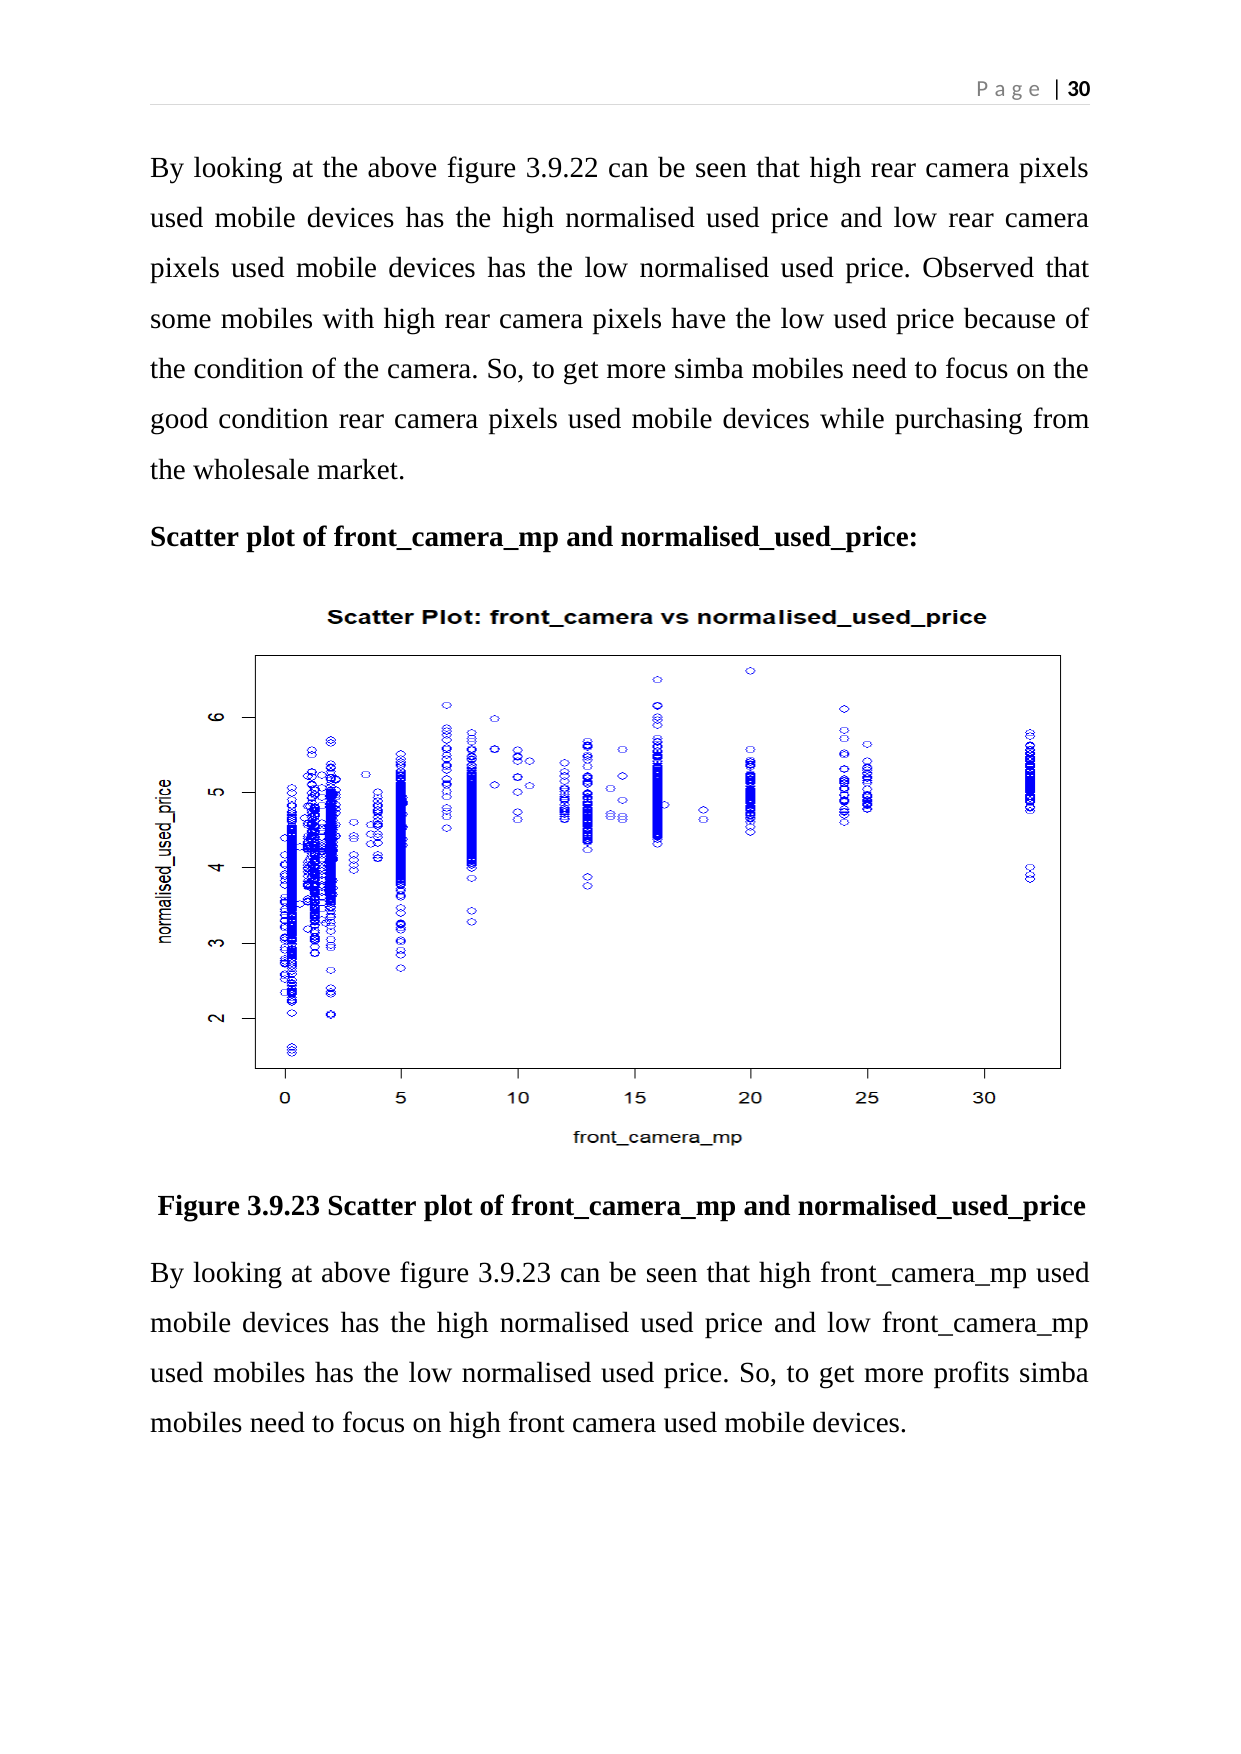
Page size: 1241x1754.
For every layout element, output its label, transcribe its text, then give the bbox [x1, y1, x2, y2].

text By looking at the above figure 3.9.22 can be seen that high rear camera pixels used mobile devices has the high normalised used price and low rear camera pixels used mobile devices has the low normalised used price. Observed that some mobiles with high rear camera pixels have the low used price because of the condition of the camera. So, to get more simba mobiles need to focus on the good condition rear camera pixels used mobile devices while purchasing from the wholesale market. [150, 150, 1090, 485]
text By looking at above figure 3.9.23 can be seen that high front_camera_mp used mobile devices has the high normalised used price and low front_camera_mp used mobiles has the low normalised used price. So, to get more profits simba mobiles need to focus on high front camera used mobile devices. [150, 1255, 1090, 1439]
text Figure 3.9.23 Scatter plot of front_camera_mp and normalised_used_price [150, 1188, 1090, 1221]
text Scatter plot of front_camera_mp and normalised_used_price: [150, 519, 1090, 552]
picture [150, 585, 1091, 1157]
